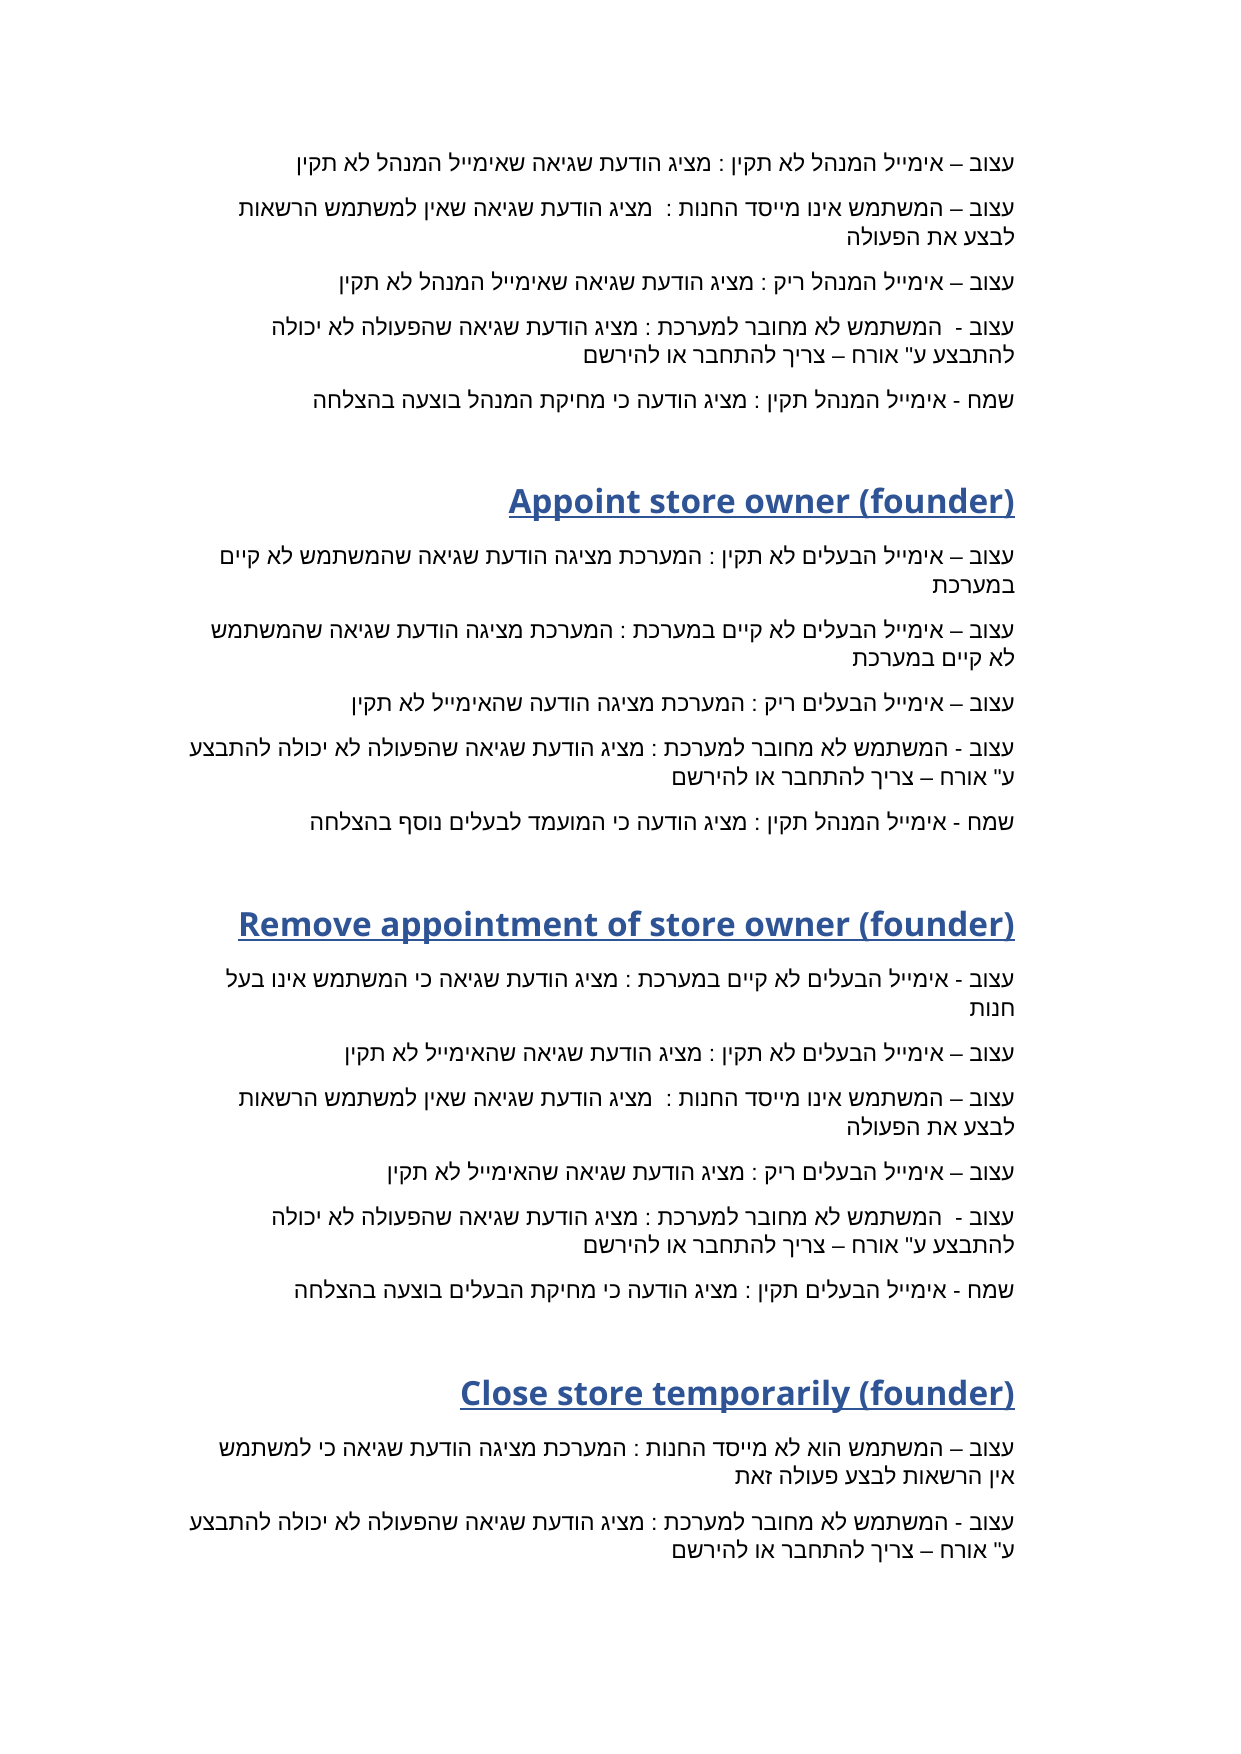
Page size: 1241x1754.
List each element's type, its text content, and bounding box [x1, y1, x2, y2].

text Remove appointment of store owner (founder) [187, 901, 1015, 946]
text עצוב - המשתמש לא מחובר למערכת : מציג הודעת שגיאה שהפעולה לא יכולה להתבצע ע" אורח – צריך להתחבר או להירשם [187, 314, 1015, 368]
text עצוב - המשתמש לא מחובר למערכת : מציג הודעת שגיאה שהפעולה לא יכולה להתבצע ע" אורח – צריך להתחבר או להירשם [187, 1508, 1015, 1563]
text עצוב – אימייל הבעלים לא קיים במערכת : המערכת מציגה הודעת שגיאה שהמשתמש לא קיים במערכת [187, 617, 1015, 671]
text עצוב - אימייל הבעלים לא קיים במערכת : מציג הודעת שגיאה כי המשתמש אינו בעל חנות [187, 966, 1015, 1021]
text עצוב – אימייל הבעלים לא תקין : המערכת מציגה הודעת שגיאה שהמשתמש לא קיים במערכת [187, 543, 1015, 598]
text עצוב – אימייל הבעלים ריק : המערכת מציגה הודעה שהאימייל לא תקין [187, 690, 1015, 717]
text Appoint store owner (founder) [187, 477, 1015, 523]
text עצוב – אימייל הבעלים ריק : מציג הודעת שגיאה שהאימייל לא תקין [187, 1159, 1015, 1185]
text עצוב – אימייל הבעלים לא תקין : מציג הודעת שגיאה שהאימייל לא תקין [187, 1040, 1015, 1066]
text עצוב – אימייל המנהל לא תקין : מציג הודעת שגיאה שאימייל המנהל לא תקין [187, 150, 1015, 176]
text עצוב – המשתמש הוא לא מייסד החנות : המערכת מציגה הודעת שגיאה כי למשתמש אין הרשאות לבצע פעולה זאת [187, 1435, 1015, 1490]
text שמח - אימייל המנהל תקין : מציג הודעה כי מחיקת המנהל בוצעה בהצלחה [187, 387, 1015, 414]
text עצוב – המשתמש אינו מייסד החנות : מציג הודעת שגיאה שאין למשתמש הרשאות לבצע את הפעולה [187, 1085, 1015, 1140]
text עצוב – המשתמש אינו מייסד החנות : מציג הודעת שגיאה שאין למשתמש הרשאות לבצע את הפעולה [187, 195, 1015, 250]
text עצוב - המשתמש לא מחובר למערכת : מציג הודעת שגיאה שהפעולה לא יכולה להתבצע ע" אורח – צריך להתחבר או להירשם [187, 1204, 1015, 1258]
text Close store temporarily (founder) [187, 1369, 1015, 1415]
text שמח - אימייל הבעלים תקין : מציג הודעה כי מחיקת הבעלים בוצעה בהצלחה [187, 1277, 1015, 1304]
text שמח - אימייל המנהל תקין : מציג הודעה כי המועמד לבעלים נוסף בהצלחה [187, 809, 1015, 835]
text עצוב – אימייל המנהל ריק : מציג הודעת שגיאה שאימייל המנהל לא תקין [187, 269, 1015, 295]
text עצוב - המשתמש לא מחובר למערכת : מציג הודעת שגיאה שהפעולה לא יכולה להתבצע ע" אורח – צריך להתחבר או להירשם [187, 735, 1015, 790]
